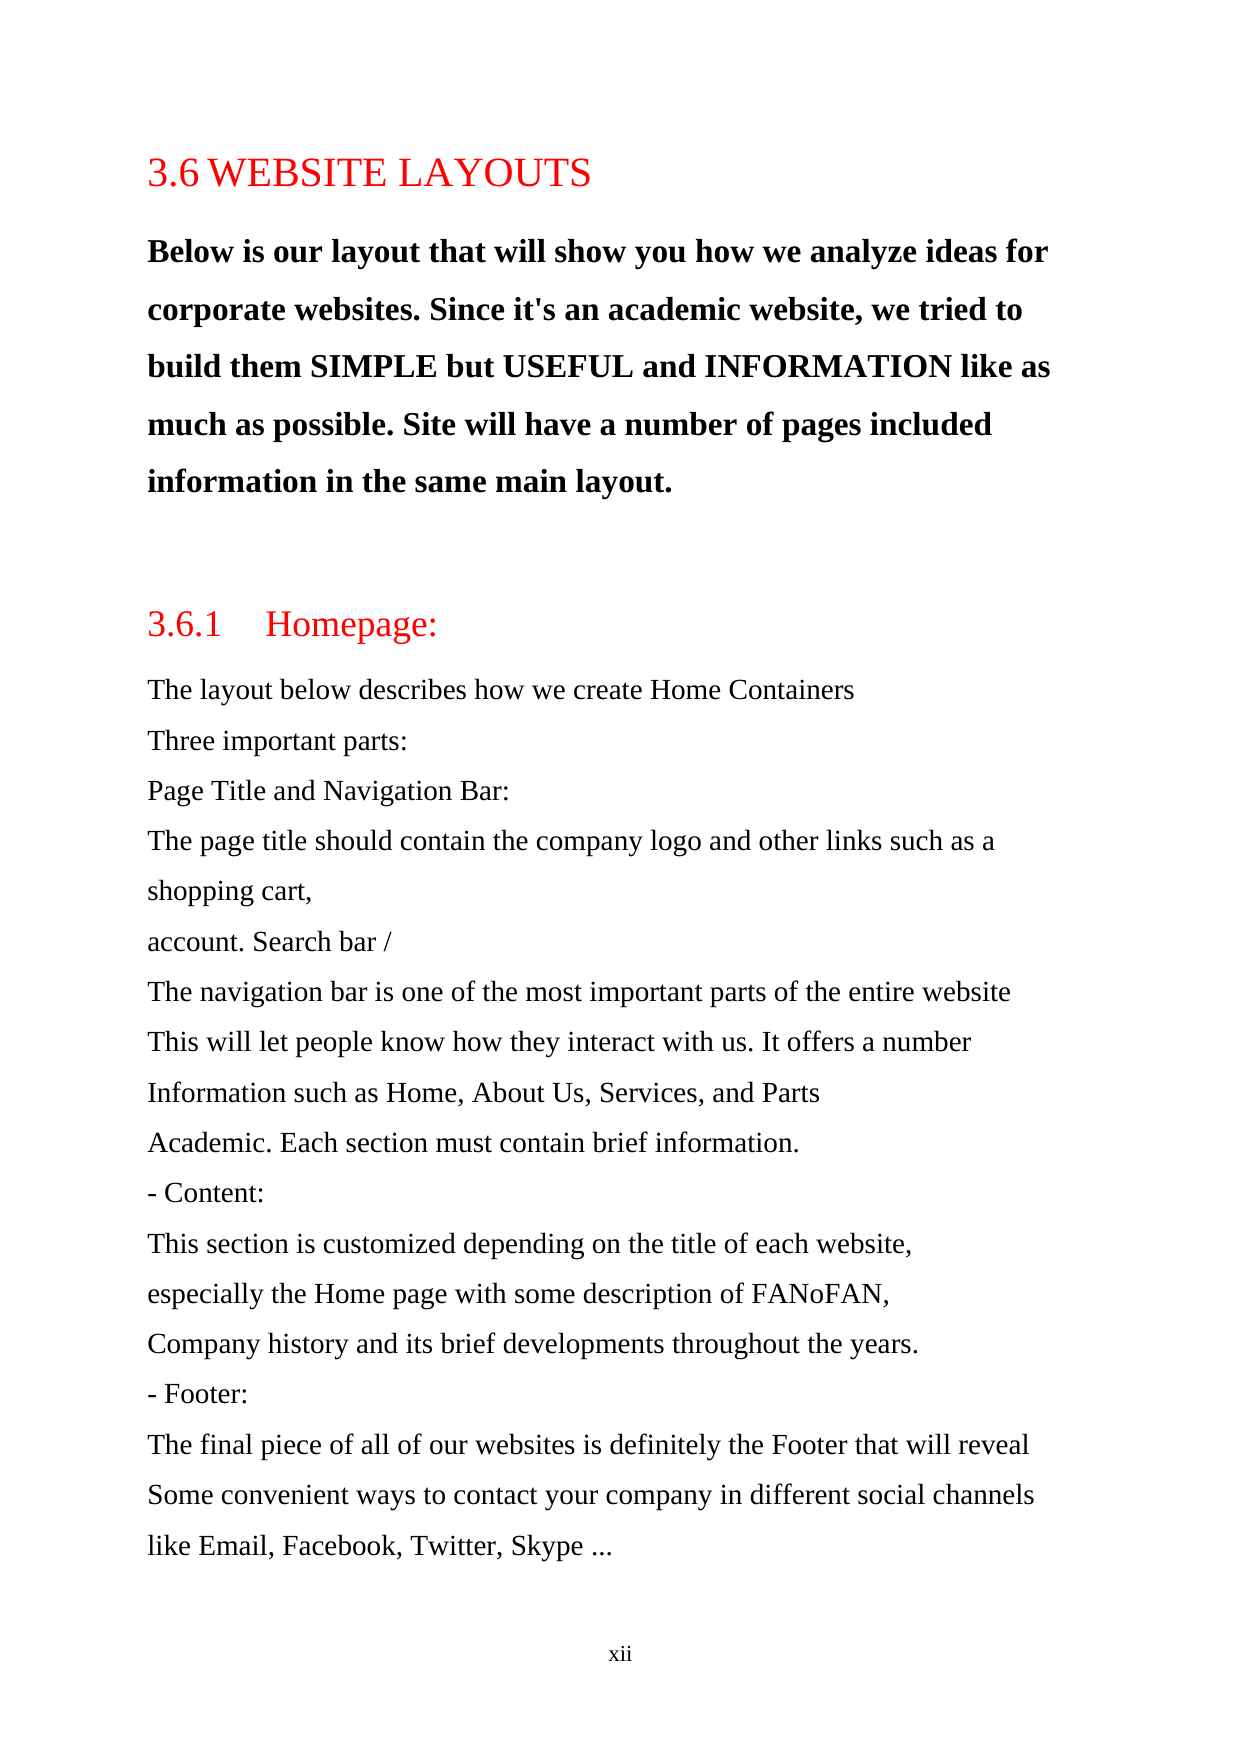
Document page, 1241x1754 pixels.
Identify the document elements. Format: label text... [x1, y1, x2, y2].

text like Email, Facebook, Twitter, Skype ... [147, 1528, 1093, 1561]
text This will let people know how they interact with us. It offers a number [147, 1024, 1093, 1058]
text The layout below describes how we create Home Containers [147, 672, 1093, 706]
text Page Title and Navigation Bar: [147, 773, 1093, 806]
text Academic. Each section must contain brief information. [147, 1125, 1093, 1159]
text The navigation bar is one of the most important parts of the entire website [147, 974, 1093, 1008]
text especially the Home page with some description of FANoFAN, [147, 1276, 1093, 1309]
text Below is our layout that will show you how we analyze ideas for corporate websites. Since it's an academic website, we tried to build them SIMPLE but USEFUL and INFORMATION like as much as possible. Site will have a number of pages included information in the same main layout. [147, 231, 1093, 500]
text account. Search bar / [147, 924, 1093, 957]
text Company history and its brief developments throughout the years. [147, 1326, 1093, 1360]
text This section is customized depending on the title of each website, [147, 1226, 1093, 1259]
text Three important parts: [147, 723, 1093, 756]
subtitle Homepage: [147, 601, 1093, 644]
text Some convenient ways to contact your company in different social channels [147, 1477, 1093, 1511]
subtitle WEBSITE LAYOUTS [147, 147, 1093, 195]
text - Footer: [147, 1377, 1093, 1410]
text The final piece of all of our websites is definitely the Footer that will reveal [147, 1427, 1093, 1461]
text Information such as Home, About Us, Services, and Parts [147, 1075, 1093, 1108]
text The page title should contain the company logo and other links such as a shopping cart, [147, 823, 1093, 907]
text - Content: [147, 1175, 1093, 1209]
